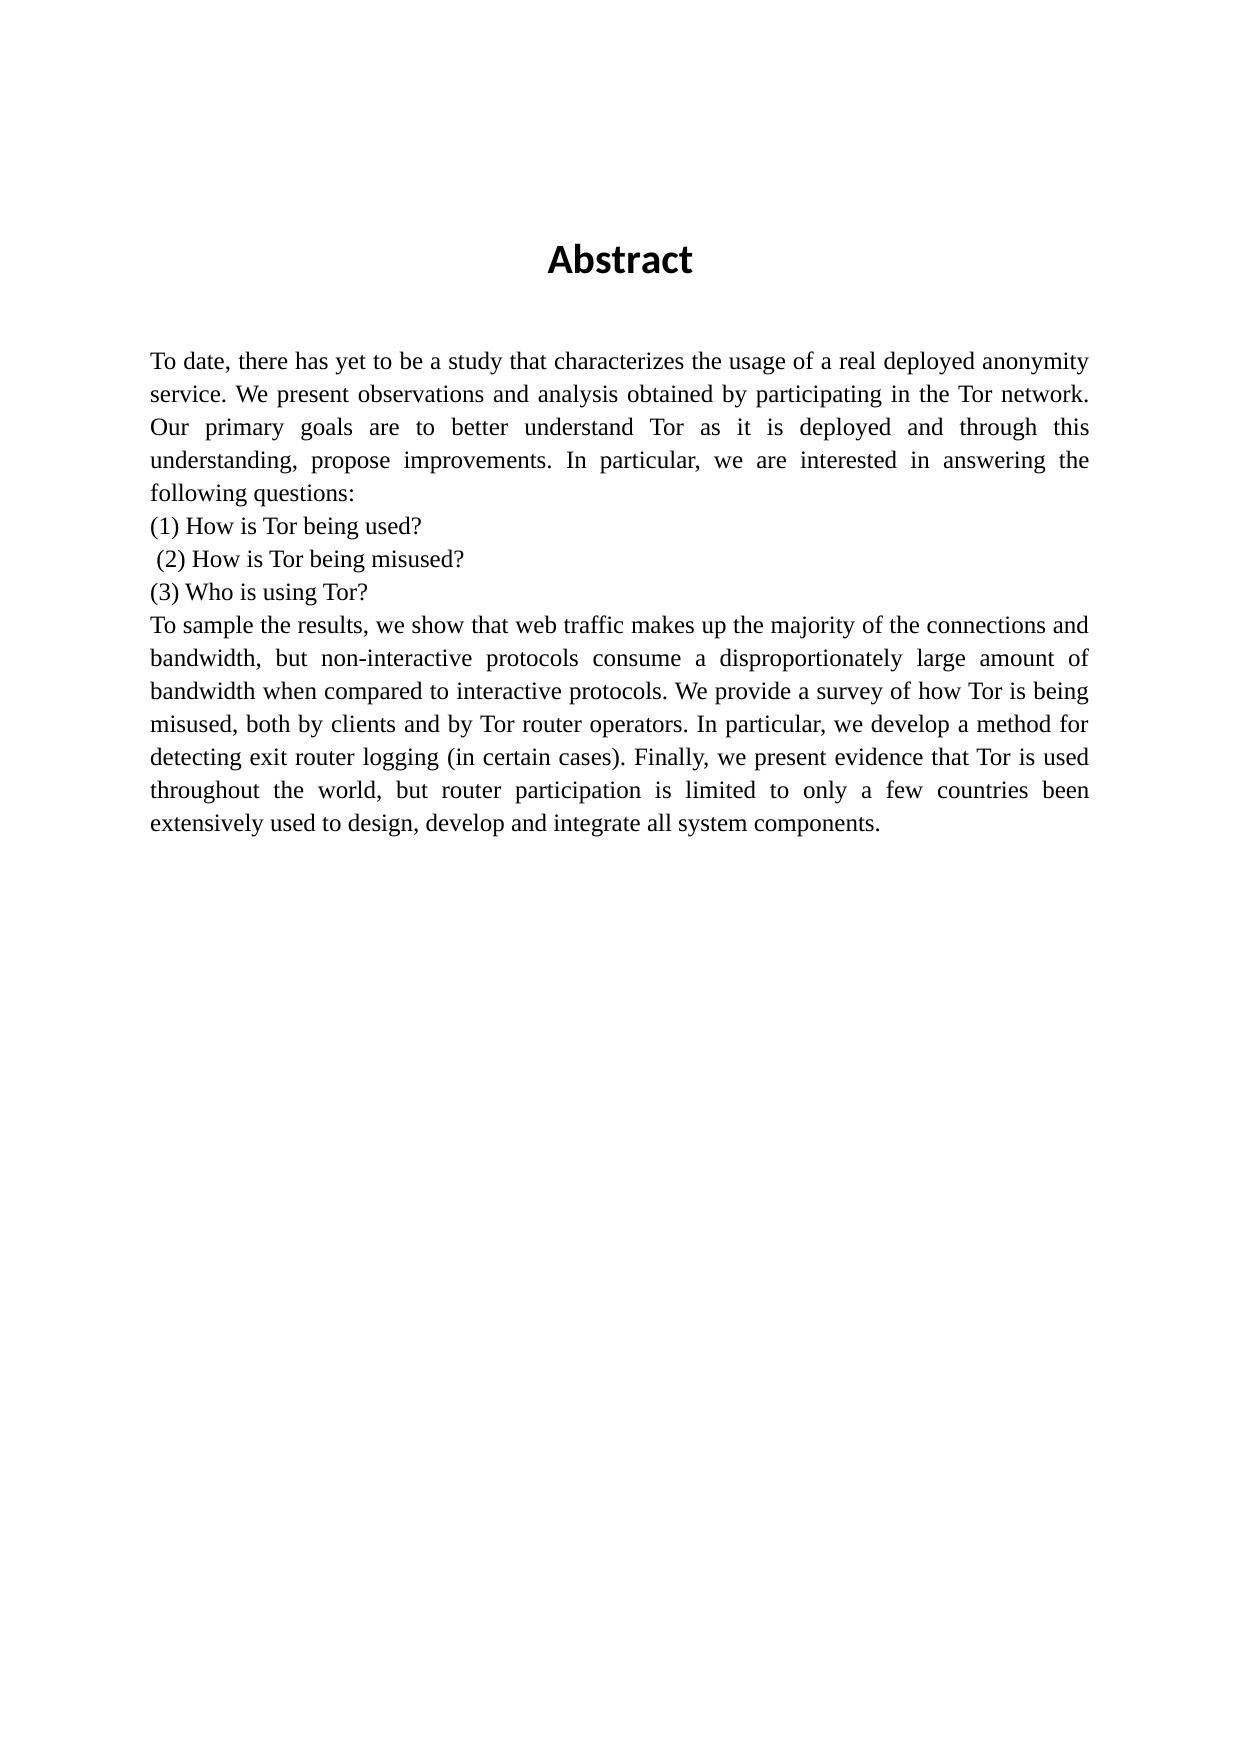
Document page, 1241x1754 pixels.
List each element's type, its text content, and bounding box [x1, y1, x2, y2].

text (3) Who is using Tor? [150, 577, 1090, 606]
text To date, there has yet to be a study that characterizes the usage of a real deployed anonymity service. We present observations and analysis obtained by participating in the Tor network. Our primary goals are to better understand Tor as it is deployed and through this understanding, propose improvements. In particular, we are interested in answering the following questions: [150, 346, 1090, 507]
text (1) How is Tor being used? [150, 511, 1090, 539]
text To sample the results, we show that web traffic makes up the majority of the connections and bandwidth, but non-interactive protocols consume a disproportionately large amount of bandwidth when compared to interactive protocols. We provide a survey of how Tor is being misused, both by clients and by Tor router operators. In particular, we develop a method for detecting exit router logging (in certain cases). Finally, we present evidence that Tor is used throughout the world, but router participation is limited to only a few countries been extensively used to design, develop and integrate all system components. [150, 610, 1090, 837]
text (2) How is Tor being misused? [150, 544, 1090, 573]
title Abstract [150, 233, 1090, 284]
